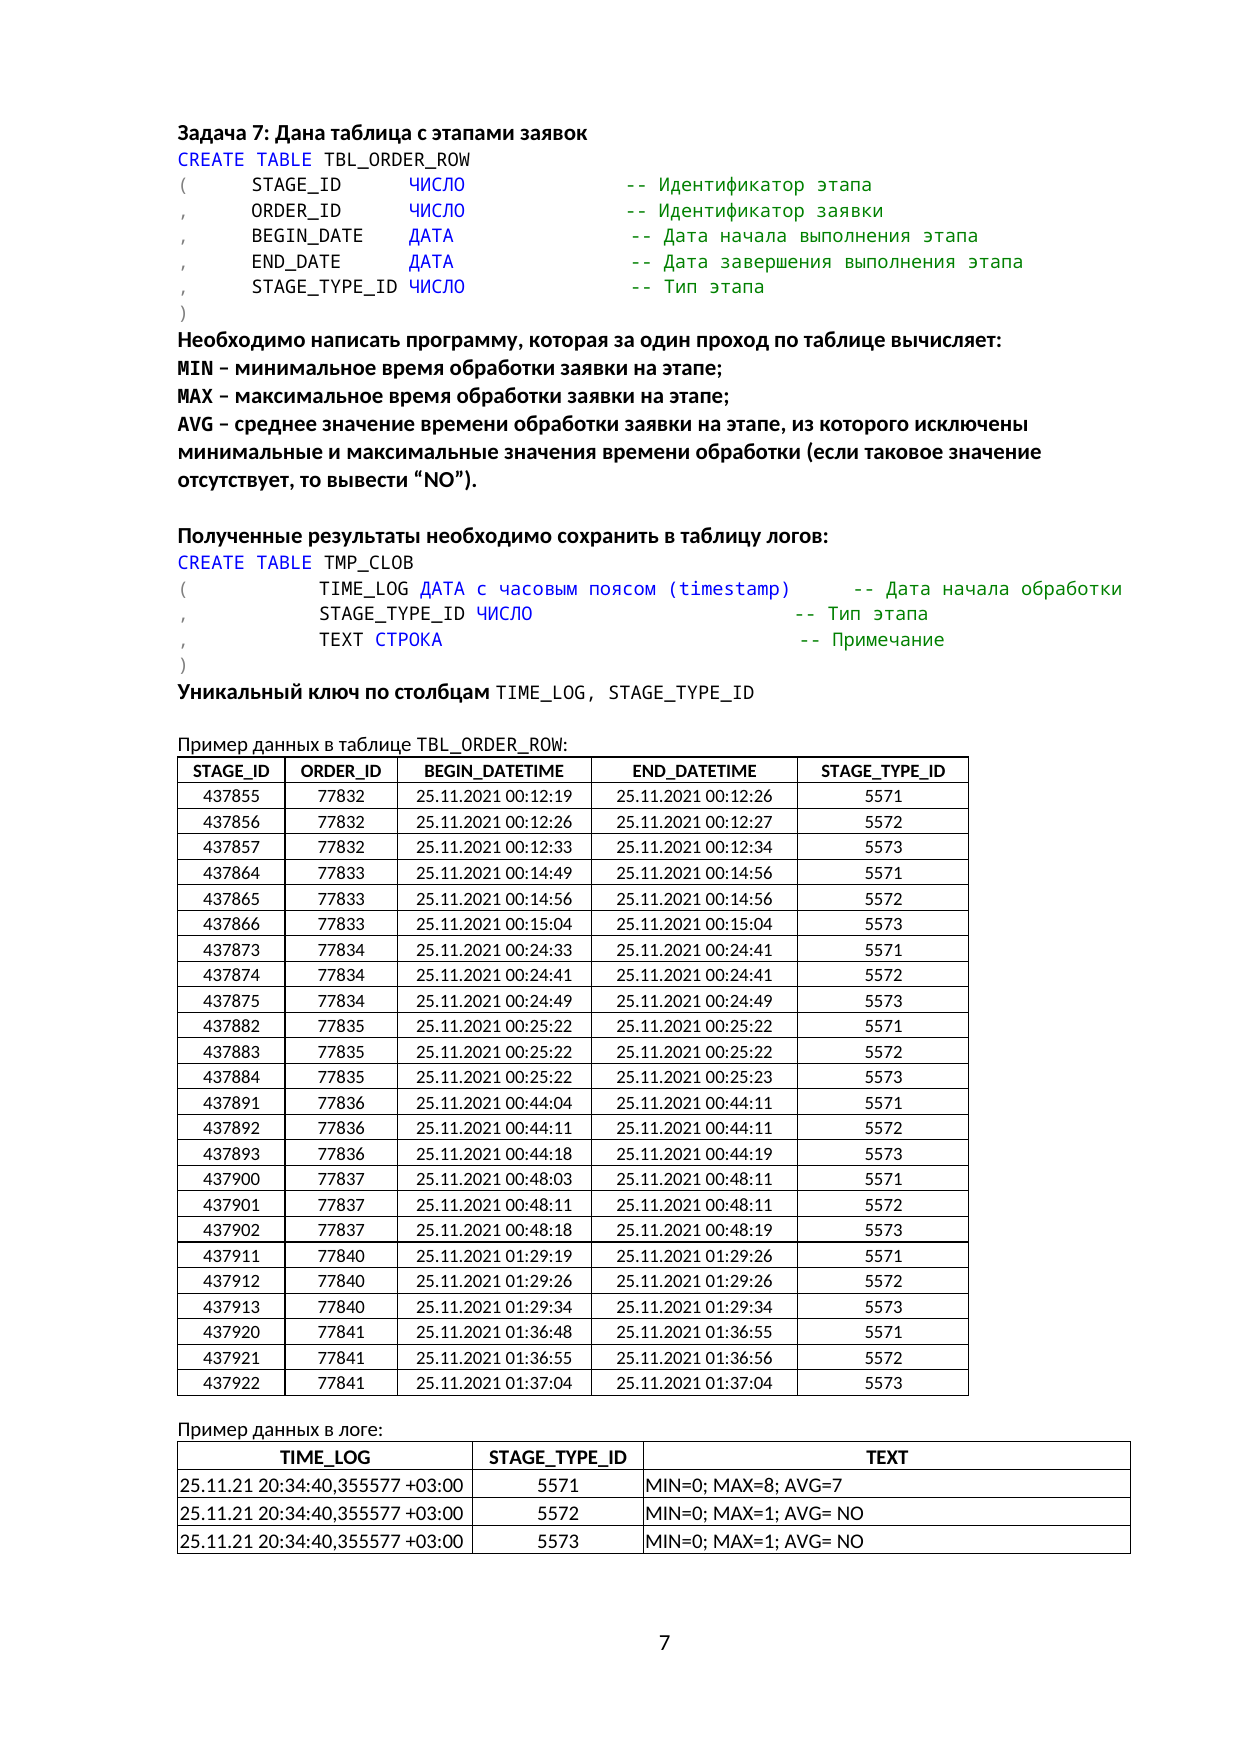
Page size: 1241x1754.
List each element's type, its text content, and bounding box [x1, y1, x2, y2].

table_cell 77837 [286, 1191, 397, 1216]
table_cell 77835 [286, 1064, 397, 1088]
table_cell 25.11.2021 00:25:22 [398, 1038, 591, 1063]
table_cell 25.11.2021 00:24:41 [398, 962, 591, 986]
table_cell 437865 [178, 885, 284, 909]
table_cell 25.11.2021 00:12:19 [398, 783, 591, 807]
table_cell 25.11.2021 00:44:19 [592, 1140, 797, 1165]
table_cell 77841 [286, 1370, 397, 1394]
text Пример данных в логе: [177, 1416, 1152, 1441]
table_cell 25.11.2021 00:48:03 [398, 1166, 591, 1190]
table_cell 5571 [798, 1166, 968, 1190]
text AVG – среднее значение времени обработки заявки на этапе, из которого исключены минимальные и максимальные значения времени обработки (если таковое значение отсутствует, то вывести “NO”). [177, 409, 1152, 493]
table_cell 437875 [178, 987, 284, 1012]
table_cell 25.11.2021 00:48:18 [398, 1217, 591, 1241]
table_header STAGE_TYPE_ID [473, 1442, 643, 1469]
table_cell 77835 [286, 1013, 397, 1037]
table_header TIME_LOG [178, 1442, 472, 1469]
table_cell 5573 [798, 1294, 968, 1318]
table_cell 25.11.2021 01:29:26 [592, 1243, 797, 1267]
table_cell 77841 [286, 1319, 397, 1343]
table_cell 5572 [798, 1038, 968, 1063]
table_cell 437884 [178, 1064, 284, 1088]
table_header STAGE_TYPE_ID [798, 758, 968, 782]
table_cell 437920 [178, 1319, 284, 1343]
table_cell 25.11.2021 00:12:27 [592, 809, 797, 833]
table_cell 5572 [798, 885, 968, 909]
table_cell 437874 [178, 962, 284, 986]
table_cell 437902 [178, 1217, 284, 1241]
text , STAGE_TYPE_ID ЧИСЛО -- Тип этапа [177, 274, 1152, 299]
table_cell 25.11.2021 00:14:49 [398, 860, 591, 884]
table_header TEXT [644, 1442, 1130, 1469]
table_cell 77840 [286, 1268, 397, 1292]
table_cell 25.11.2021 01:36:48 [398, 1319, 591, 1343]
text , END_DATE ДАТА -- Дата завершения выполнения этапа [177, 248, 1152, 274]
table_cell 25.11.2021 01:29:19 [398, 1243, 591, 1267]
table_cell 25.11.2021 01:37:04 [592, 1370, 797, 1394]
table_cell 437901 [178, 1191, 284, 1216]
table_cell 437900 [178, 1166, 284, 1190]
table_cell 437891 [178, 1089, 284, 1114]
table_cell 77840 [286, 1294, 397, 1318]
table_cell 77836 [286, 1140, 397, 1165]
table_cell 77832 [286, 834, 397, 858]
table_cell 25.11.2021 01:29:34 [592, 1294, 797, 1318]
table_cell 5573 [798, 1217, 968, 1241]
table_cell 25.11.2021 00:12:26 [592, 783, 797, 807]
table_cell 437892 [178, 1115, 284, 1139]
text Задача 7: Дана таблица с этапами заявок [177, 118, 1152, 146]
table_header END_DATETIME [592, 758, 797, 782]
table_cell 77840 [286, 1243, 397, 1267]
table_cell 5571 [798, 1319, 968, 1343]
table_cell 77832 [286, 809, 397, 833]
table_cell 25.11.2021 00:14:56 [592, 885, 797, 909]
table_cell 25.11.2021 00:24:49 [398, 987, 591, 1012]
table_cell 5571 [798, 936, 968, 961]
table_cell 25.11.2021 01:29:26 [592, 1268, 797, 1292]
table_cell 5571 [798, 1243, 968, 1267]
table_cell 5572 [798, 1115, 968, 1139]
text , TEXT СТРОКА -- Примечание [177, 626, 1152, 651]
table_cell 5573 [798, 1064, 968, 1088]
table_cell MIN=0; MAX=1; AVG= NO [644, 1498, 1130, 1525]
table_cell 25.11.2021 00:14:56 [592, 860, 797, 884]
text Необходимо написать программу, которая за один проход по таблице вычисляет: [177, 325, 1152, 353]
table_cell 437921 [178, 1345, 284, 1369]
table_cell 5572 [798, 1345, 968, 1369]
table_cell 437912 [178, 1268, 284, 1292]
table_cell 5571 [798, 860, 968, 884]
text ( TIME_LOG ДАТА с часовым поясом (timestamp) -- Дата начала обработки [177, 575, 1152, 600]
table_cell 437855 [178, 783, 284, 807]
table_cell 437893 [178, 1140, 284, 1165]
table_cell 437911 [178, 1243, 284, 1267]
table_cell 77832 [286, 783, 397, 807]
table_cell 5572 [473, 1498, 643, 1525]
table_cell 77837 [286, 1166, 397, 1190]
text , ORDER_ID ЧИСЛО -- Идентификатор заявки [177, 197, 1152, 223]
table_cell 5572 [798, 962, 968, 986]
table_cell 5572 [798, 1191, 968, 1216]
table_cell 25.11.2021 01:36:56 [592, 1345, 797, 1369]
table_cell 437913 [178, 1294, 284, 1318]
table_cell 77834 [286, 962, 397, 986]
table_cell 5573 [798, 1370, 968, 1394]
table_cell 5573 [473, 1526, 643, 1553]
table_cell 437864 [178, 860, 284, 884]
table_cell 77833 [286, 860, 397, 884]
table_cell 25.11.2021 00:25:22 [398, 1064, 591, 1088]
table_cell 5573 [798, 987, 968, 1012]
table_cell 77841 [286, 1345, 397, 1369]
table_cell 25.11.2021 00:14:56 [398, 885, 591, 909]
table_cell 437856 [178, 809, 284, 833]
table_cell 25.11.2021 00:48:19 [592, 1217, 797, 1241]
text MAX – максимальное время обработки заявки на этапе; [177, 381, 1152, 409]
table_header STAGE_ID [178, 758, 284, 782]
text Пример данных в таблице TBL_ORDER_ROW: [177, 731, 1152, 756]
table_cell 25.11.2021 00:44:18 [398, 1140, 591, 1165]
text ( STAGE_ID ЧИСЛО -- Идентификатор этапа [177, 172, 1152, 197]
table_cell 5571 [798, 1013, 968, 1037]
table_cell 25.11.2021 00:24:33 [398, 936, 591, 961]
text ) [177, 651, 1152, 677]
table_cell 25.11.2021 00:48:11 [398, 1191, 591, 1216]
table_cell 5573 [798, 834, 968, 858]
table_cell 5571 [798, 783, 968, 807]
table_cell 25.11.2021 00:24:41 [592, 936, 797, 961]
table_cell 25.11.2021 01:29:26 [398, 1268, 591, 1292]
table_cell 5572 [798, 809, 968, 833]
table_cell 77833 [286, 885, 397, 909]
text ) [177, 299, 1152, 325]
text , STAGE_TYPE_ID ЧИСЛО -- Тип этапа [177, 600, 1152, 626]
table_cell 25.11.2021 01:37:04 [398, 1370, 591, 1394]
table_cell 77834 [286, 987, 397, 1012]
table_cell 25.11.2021 00:15:04 [592, 911, 797, 935]
table_cell 25.11.2021 00:15:04 [398, 911, 591, 935]
table_cell 25.11.2021 00:24:41 [592, 962, 797, 986]
table_cell 25.11.2021 00:25:22 [398, 1013, 591, 1037]
table_cell 25.11.2021 00:12:26 [398, 809, 591, 833]
table_cell 5573 [798, 1140, 968, 1165]
text MIN – минимальное время обработки заявки на этапе; [177, 353, 1152, 381]
text Уникальный ключ по столбцам TIME_LOG, STAGE_TYPE_ID [177, 677, 1152, 705]
table_cell 25.11.2021 00:25:23 [592, 1064, 797, 1088]
table_cell 25.11.21 20:34:40,355577 +03:00 [178, 1498, 472, 1525]
table_cell 25.11.2021 00:44:11 [592, 1089, 797, 1114]
table_header BEGIN_DATETIME [398, 758, 591, 782]
table_cell 25.11.2021 00:12:34 [592, 834, 797, 858]
table_cell 25.11.2021 00:12:33 [398, 834, 591, 858]
table_cell 437873 [178, 936, 284, 961]
table_cell 77835 [286, 1038, 397, 1063]
table_cell 25.11.2021 00:44:04 [398, 1089, 591, 1114]
table_cell 25.11.2021 00:44:11 [398, 1115, 591, 1139]
table_header ORDER_ID [286, 758, 397, 782]
table_cell 437922 [178, 1370, 284, 1394]
table_cell 25.11.2021 00:44:11 [592, 1115, 797, 1139]
table_cell 77836 [286, 1089, 397, 1114]
table_cell MIN=0; MAX=8; AVG=7 [644, 1470, 1130, 1497]
table_cell 25.11.2021 01:36:55 [398, 1345, 591, 1369]
table_cell 5571 [798, 1089, 968, 1114]
table_cell 25.11.2021 00:48:11 [592, 1191, 797, 1216]
table_cell 77837 [286, 1217, 397, 1241]
table_cell 77833 [286, 911, 397, 935]
table_cell 77834 [286, 936, 397, 961]
table_cell 25.11.21 20:34:40,355577 +03:00 [178, 1470, 472, 1497]
table_cell 25.11.2021 00:48:11 [592, 1166, 797, 1190]
table_cell 25.11.2021 01:29:34 [398, 1294, 591, 1318]
table_cell 437857 [178, 834, 284, 858]
table_cell 5572 [798, 1268, 968, 1292]
table_cell 25.11.2021 01:36:55 [592, 1319, 797, 1343]
table_cell 437866 [178, 911, 284, 935]
table_cell 5571 [473, 1470, 643, 1497]
text Полученные результаты необходимо сохранить в таблицу логов: [177, 521, 1152, 549]
table_cell 25.11.2021 00:25:22 [592, 1013, 797, 1037]
text , BEGIN_DATE ДАТА -- Дата начала выполнения этапа [177, 223, 1152, 248]
table_cell 25.11.2021 00:25:22 [592, 1038, 797, 1063]
table_cell 77836 [286, 1115, 397, 1139]
text CREATE TABLE TMP_CLOB [177, 549, 1152, 575]
table_cell 5573 [798, 911, 968, 935]
table_cell 437883 [178, 1038, 284, 1063]
table_cell 437882 [178, 1013, 284, 1037]
table_cell MIN=0; MAX=1; AVG= NO [644, 1526, 1130, 1553]
text CREATE TABLE TBL_ORDER_ROW [177, 146, 1152, 172]
table_cell 25.11.2021 00:24:49 [592, 987, 797, 1012]
table_cell 25.11.21 20:34:40,355577 +03:00 [178, 1526, 472, 1553]
